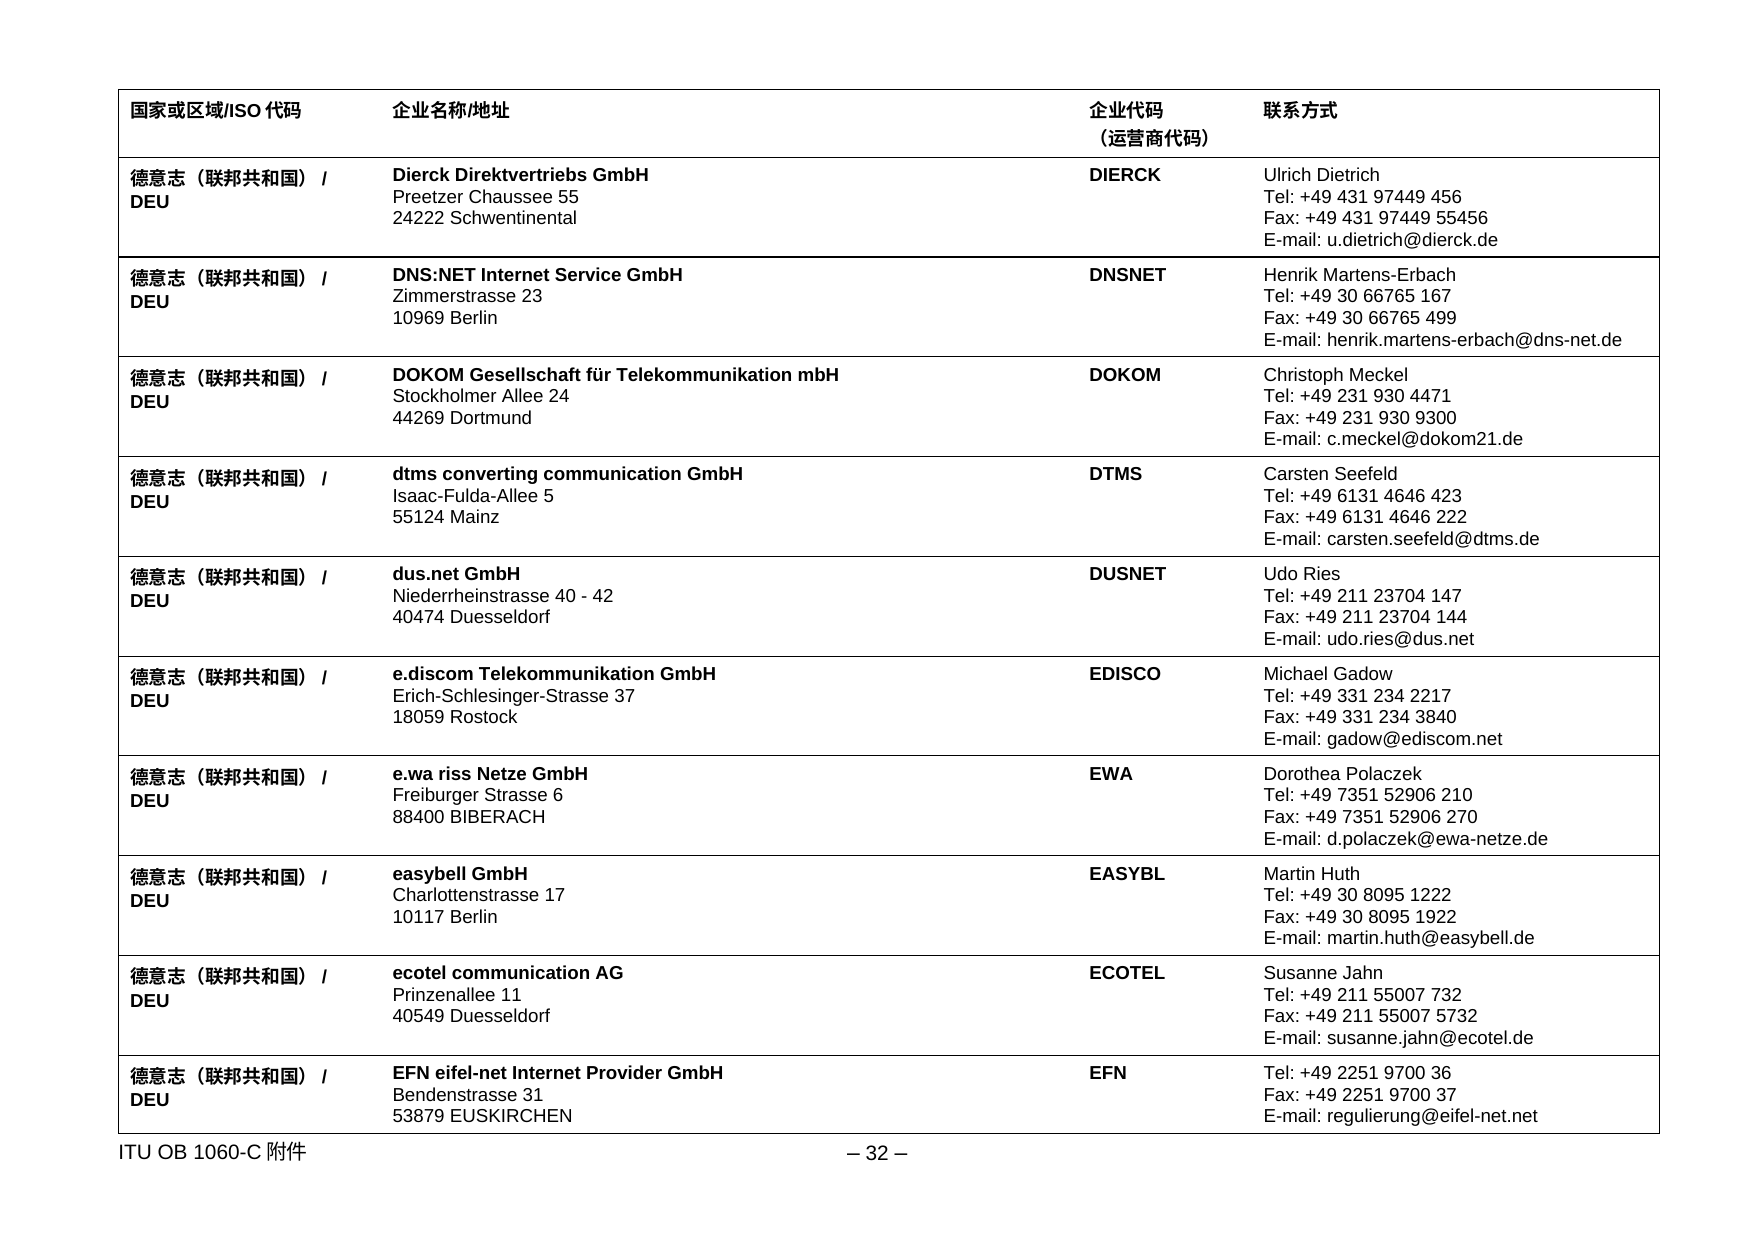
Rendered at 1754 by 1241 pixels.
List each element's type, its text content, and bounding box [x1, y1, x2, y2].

table_cell Dierck Direktvertriebs GmbH Preetzer Chaussee 55 24222 Schwentinental [381, 158, 1060, 256]
table_cell 德意志（联邦共和国） / DEU [119, 756, 381, 855]
table_cell e.wa riss Netze GmbH Freiburger Strasse 6 88400 BIBERACH [381, 756, 1060, 855]
table_cell dtms converting communication GmbH Isaac-Fulda-Allee 5 55124 Mainz [381, 457, 1060, 556]
table_cell DOKOM [1060, 357, 1252, 456]
table_cell DTMS [1060, 457, 1252, 556]
table_cell DOKOM Gesellschaft für Telekommunikation mbH Stockholmer Allee 24 44269 Dortmund [381, 357, 1060, 456]
table_header 企业代码 （运营商代码） [1060, 90, 1252, 157]
table_cell dus.net GmbH Niederrheinstrasse 40 - 42 40474 Duesseldorf [381, 557, 1060, 656]
table_cell Udo Ries Tel: +49 211 23704 147 Fax: +49 211 23704 144 E-mail: udo.ries@dus.net [1252, 557, 1659, 656]
table_cell 德意志（联邦共和国） / DEU [119, 258, 381, 356]
table_cell DNS:NET Internet Service GmbH Zimmerstrasse 23 10969 Berlin [381, 258, 1060, 356]
table_cell Michael Gadow Tel: +49 331 234 2217 Fax: +49 331 234 3840 E-mail: gadow@ediscom.net [1252, 657, 1659, 755]
table_cell 德意志（联邦共和国） / DEU [119, 657, 381, 755]
table_cell 德意志（联邦共和国） / DEU [119, 956, 381, 1055]
table_cell Susanne Jahn Tel: +49 211 55007 732 Fax: +49 211 55007 5732 E-mail: susanne.jahn@ecotel.de [1252, 956, 1659, 1055]
table_cell EASYBL [1060, 856, 1252, 955]
table_cell e.discom Telekommunikation GmbH Erich-Schlesinger-Strasse 37 18059 Rostock [381, 657, 1060, 755]
table_cell 德意志（联邦共和国） / DEU [119, 457, 381, 556]
table_cell EWA [1060, 756, 1252, 855]
table_cell Ulrich Dietrich Tel: +49 431 97449 456 Fax: +49 431 97449 55456 E-mail: u.dietrich@dierck.de [1252, 158, 1659, 256]
table_cell Dorothea Polaczek Tel: +49 7351 52906 210 Fax: +49 7351 52906 270 E-mail: d.polaczek@ewa-netze.de [1252, 756, 1659, 855]
table_cell 德意志（联邦共和国） / DEU [119, 357, 381, 456]
table_cell 德意志（联邦共和国） / DEU [119, 856, 381, 955]
table_header 国家或区域/ISO代码 [119, 90, 381, 157]
table_cell Christoph Meckel Tel: +49 231 930 4471 Fax: +49 231 930 9300 E-mail: c.meckel@dokom21.de [1252, 357, 1659, 456]
table_header 联系方式 [1252, 90, 1659, 157]
table_cell Carsten Seefeld Tel: +49 6131 4646 423 Fax: +49 6131 4646 222 E-mail: carsten.seefeld@dtms.de [1252, 457, 1659, 556]
table_cell DNSNET [1060, 258, 1252, 356]
table_cell DUSNET [1060, 557, 1252, 656]
table_cell Tel: +49 2251 9700 36 Fax: +49 2251 9700 37 E-mail: regulierung@eifel-net.net [1252, 1056, 1659, 1133]
table_cell 德意志（联邦共和国） / DEU [119, 158, 381, 256]
table_cell DIERCK [1060, 158, 1252, 256]
table_cell Henrik Martens-Erbach Tel: +49 30 66765 167 Fax: +49 30 66765 499 E-mail: henrik.martens-erbach@dns-net.de [1252, 258, 1659, 356]
table_cell EDISCO [1060, 657, 1252, 755]
table_cell 德意志（联邦共和国） / DEU [119, 557, 381, 656]
table_cell EFN eifel-net Internet Provider GmbH Bendenstrasse 31 53879 EUSKIRCHEN [381, 1056, 1060, 1133]
table_header 企业名称/地址 [381, 90, 1060, 157]
table_cell easybell GmbH Charlottenstrasse 17 10117 Berlin [381, 856, 1060, 955]
table_cell EFN [1060, 1056, 1252, 1133]
table_cell Martin Huth Tel: +49 30 8095 1222 Fax: +49 30 8095 1922 E-mail: martin.huth@easybell.de [1252, 856, 1659, 955]
table_cell ecotel communication AG Prinzenallee 11 40549 Duesseldorf [381, 956, 1060, 1055]
table_cell 德意志（联邦共和国） / DEU [119, 1056, 381, 1133]
table_cell ECOTEL [1060, 956, 1252, 1055]
